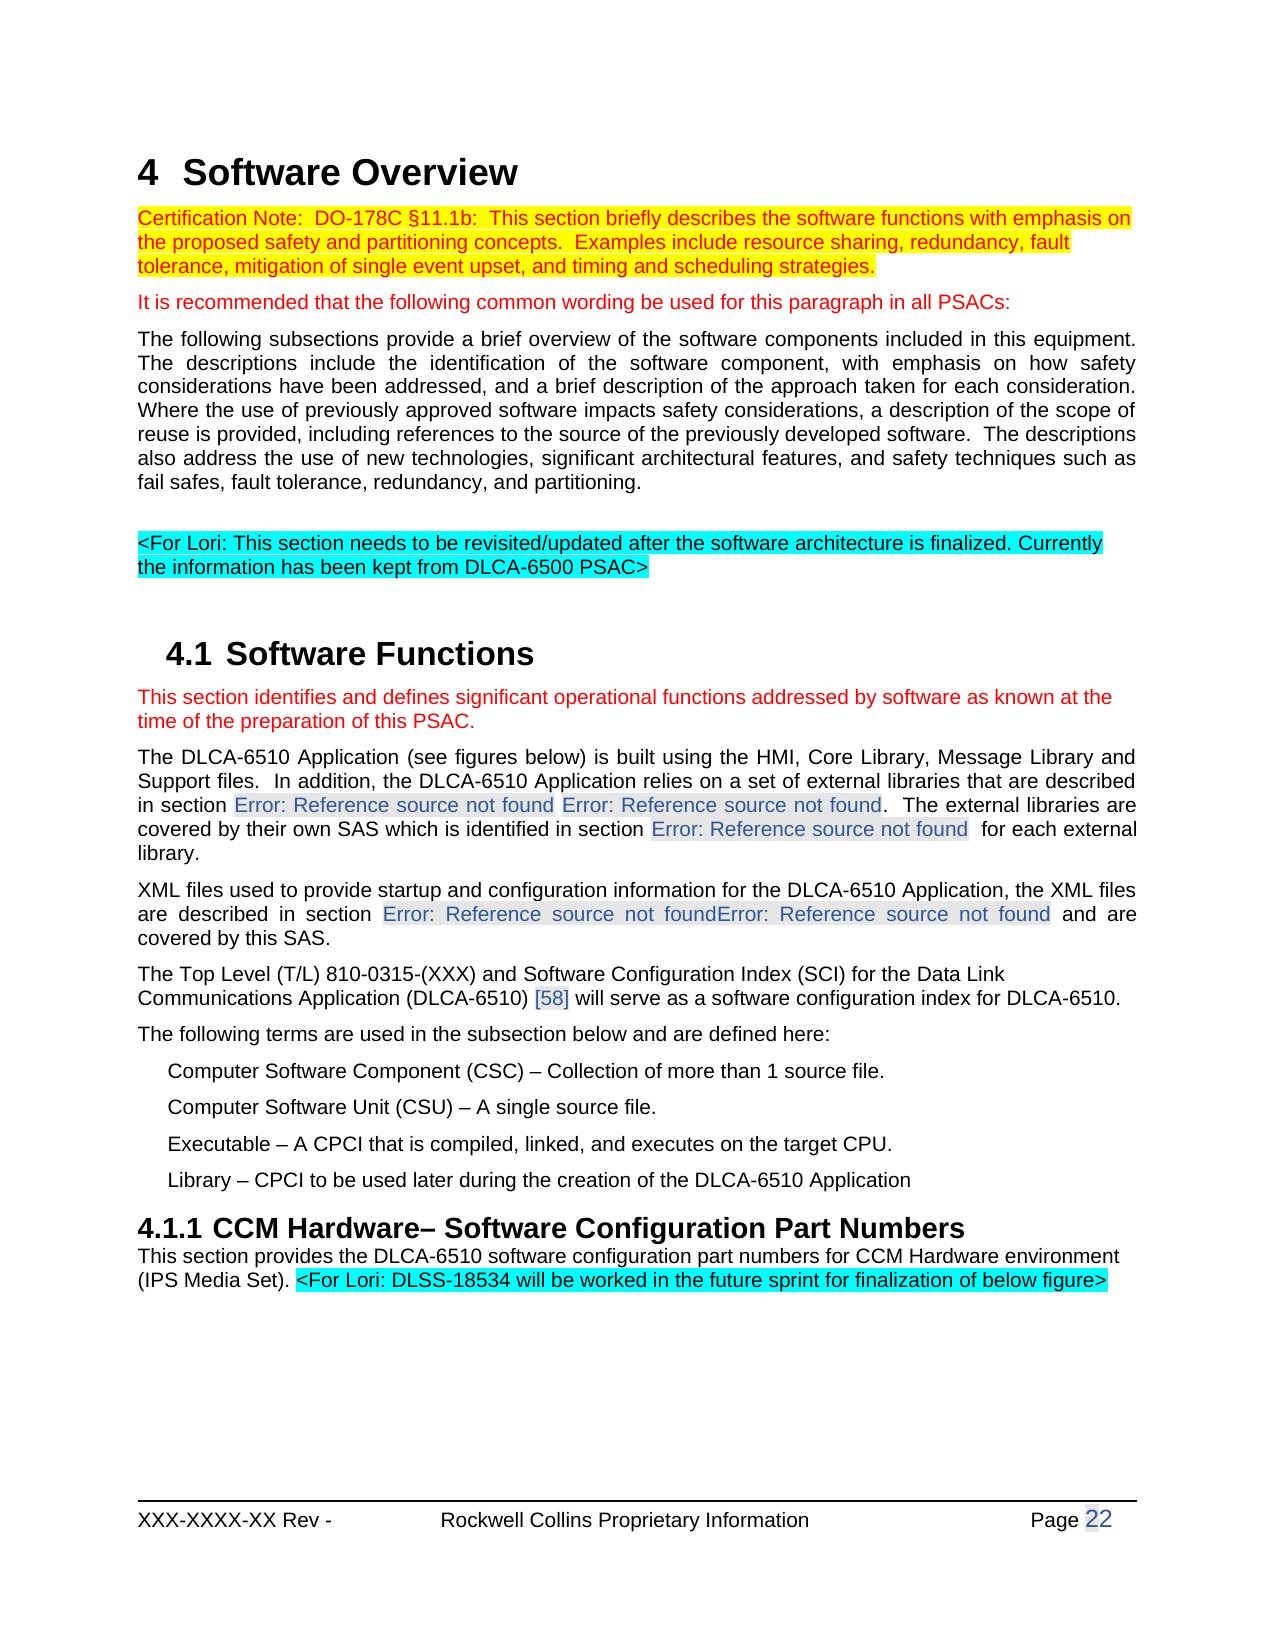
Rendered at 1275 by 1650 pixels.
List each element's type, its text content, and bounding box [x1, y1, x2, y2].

text Computer Software Unit (CSU) – A single source file. [167, 1095, 1137, 1119]
text The Top Level (T/L) 810-0315-(XXX) and Software Configuration Index (SCI) for the Data Link Communications Application (DLCA-6510) [55] will serve as a software configuration index for DLCA-6510. [569, 962, 1137, 1010]
text <For Lori: This section needs to be revisited/updated after the software architecture is finalized. Currently the information has been kept from DLCA-6500 PSAC> [137, 531, 1137, 578]
text It is recommended that the following common wording be used for this paragraph in all PSACs: [137, 290, 1137, 314]
text Executable – A CPCI that is compiled, linked, and executes on the target CPU. [167, 1132, 1137, 1156]
subtitle CCM Hardware– Software Configuration Part Numbers [137, 1211, 1137, 1244]
text This section identifies and defines significant operational functions addressed by software as known at the time of the preparation of this PSAC. [137, 685, 1137, 733]
text The Top Level (T/L) 810-0315-(XXX) and Software Configuration Index (SCI) for the Data Link Communications Application (DLCA-6510) [55] will serve as a software configuration index for DLCA-6510. [137, 962, 535, 1010]
text This section provides the DLCA-6510 software configuration part numbers for CCM Hardware environment (IPS Media Set). <For Lori: DLSS-18534 will be worked in the future sprint for finalization of below figure> [137, 1244, 1137, 1292]
text The following subsections provide a brief overview of the software components included in this equipment. The descriptions include the identification of the software component, with emphasis on how safety considerations have been addressed, and a brief description of the approach taken for each consideration. Where the use of previously approved software impacts safety considerations, a description of the scope of reuse is provided, including references to the source of the previously developed software. The descriptions also address the use of new technologies, significant architectural features, and safety techniques such as fail safes, fault tolerance, redundancy, and partitioning. [137, 326, 1137, 494]
text Library – CPCI to be used later during the creation of the DLCA-6510 Application [167, 1168, 1137, 1192]
text Computer Software Component (CSC) – Collection of more than 1 source file. [167, 1059, 1137, 1083]
subtitle Software Functions [166, 634, 1137, 672]
subtitle Software Overview [137, 150, 1137, 193]
text The following terms are used in the subsection below and are defined here: [137, 1022, 1137, 1046]
text Certification Note: DO-178C §11.1b: This section briefly describes the software functions with emphasis on the proposed safety and partitioning concepts. Examples include resource sharing, redundancy, fault tolerance, mitigation of single event upset, and timing and scheduling strategies. [137, 206, 1137, 277]
